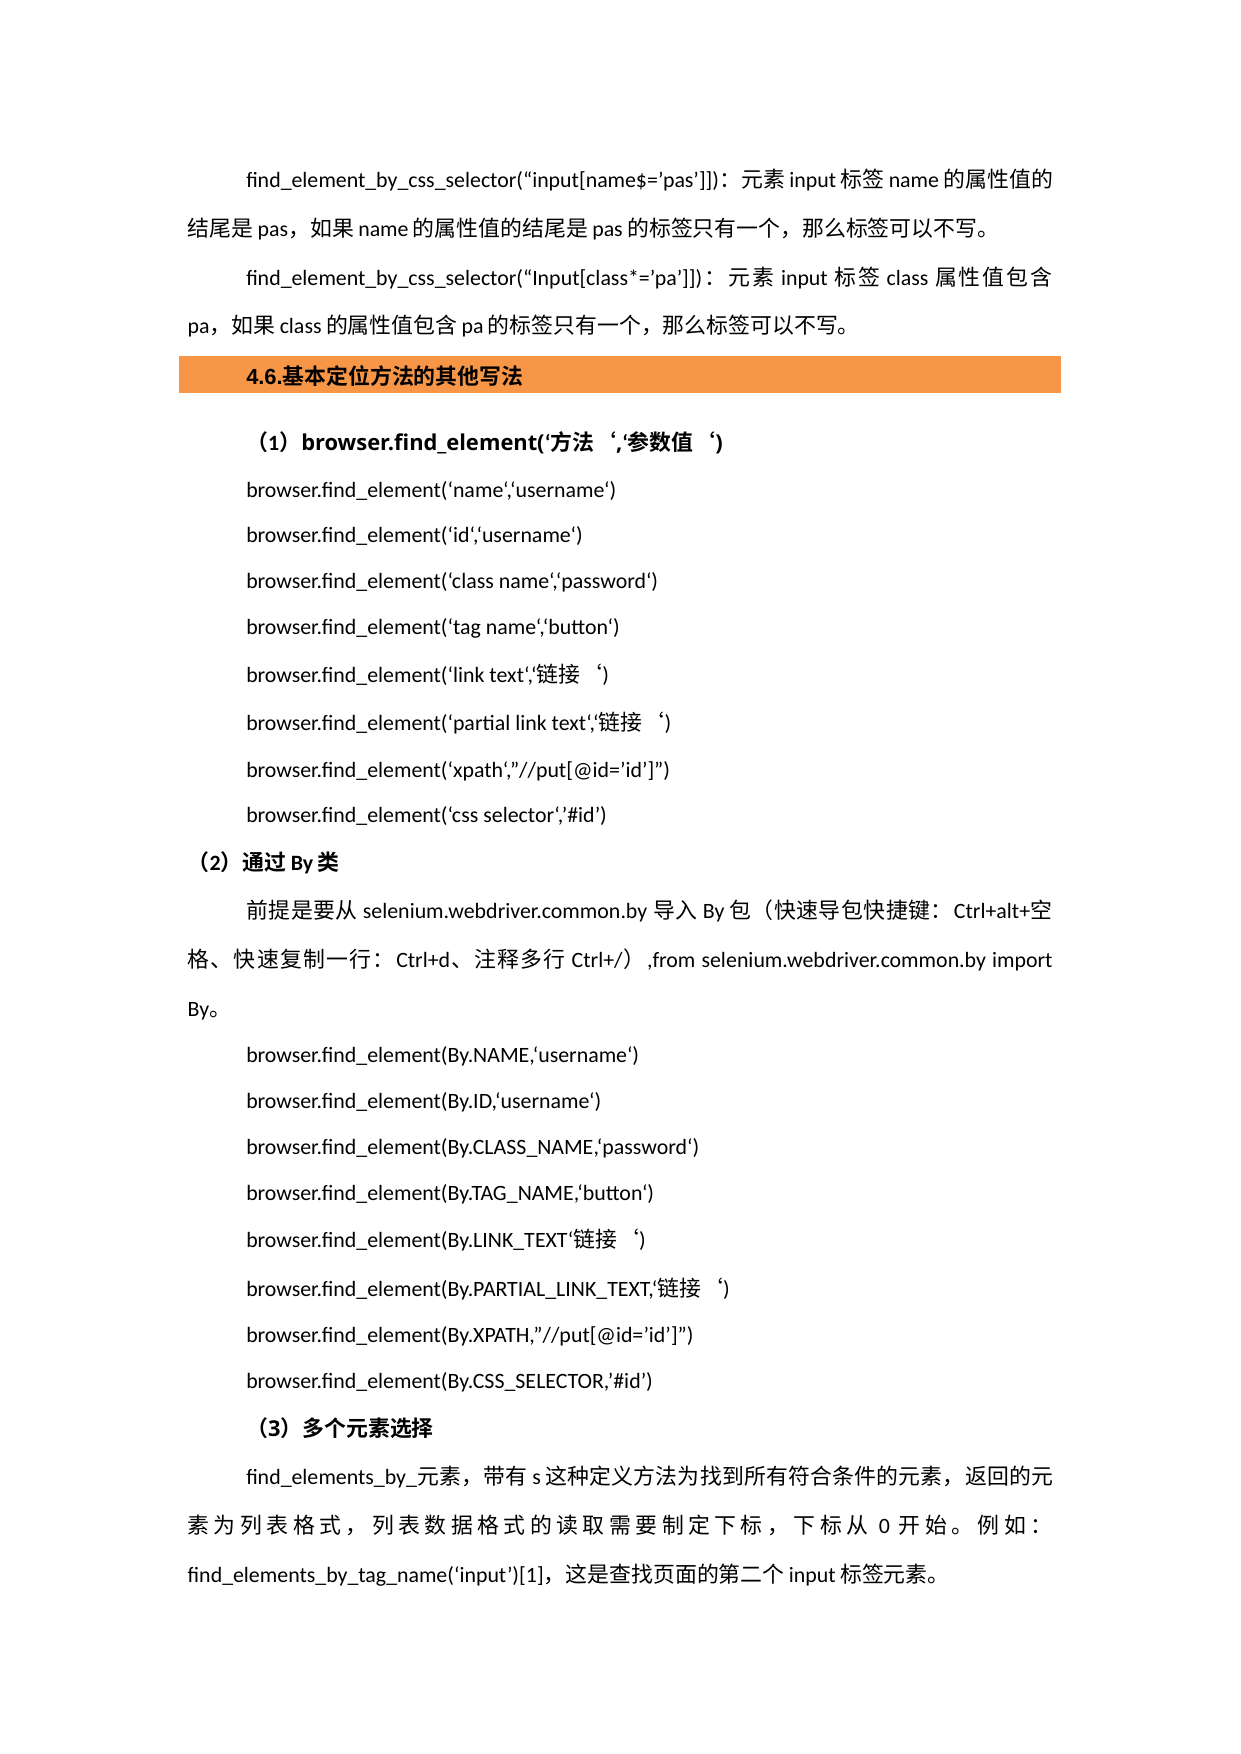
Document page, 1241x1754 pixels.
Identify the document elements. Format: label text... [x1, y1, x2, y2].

text browser.find_element(By.CSS_SELECTOR,’#id’) [187, 1364, 1053, 1397]
text browser.find_element(By.TAG_NAME,‘button‘) [187, 1176, 1053, 1209]
text browser.find_element(By.CLASS_NAME,‘password‘) [187, 1130, 1053, 1163]
text find_element_by_css_selector(“Input[class*=’pa’]])：元素input标签class属性值包含pa，如果class的属性值包含pa的标签只有一个，那么标签可以不写。 [187, 259, 1053, 340]
text 前提是要从selenium.webdriver.common.by 导入By包（快速导包快捷键：Ctrl+alt+空格、快速复制一行：Ctrl+d、注释多行Ctrl+/）,from selenium.webdriver.common.by import By。 [187, 893, 1053, 1023]
text （3）多个元素选择 [187, 1410, 1053, 1443]
text browser.find_element(‘tag name‘,‘button‘) [187, 610, 1053, 643]
text browser.find_element(‘xpath‘,”//put[@id=’id’]”) [187, 753, 1053, 785]
subtitle 基本定位方法的其他写法 [179, 356, 1061, 393]
text browser.find_element(‘class name‘,‘password‘) [187, 564, 1053, 597]
text browser.find_element(‘id‘,‘username‘) [187, 519, 1053, 551]
text browser.find_element(By.LINK_TEXT‘链接‘) [187, 1222, 1053, 1254]
text browser.find_element(‘partial link text‘,‘链接‘) [187, 704, 1053, 737]
text browser.find_element(‘name‘,‘username‘) [187, 473, 1053, 505]
text find_element_by_css_selector(“input[name$=’pas’]])：元素input标签name的属性值的结尾是pas，如果name的属性值的结尾是pas的标签只有一个，那么标签可以不写。 [187, 162, 1053, 243]
text find_elements_by_元素，带有s这种定义方法为找到所有符合条件的元素，返回的元素为列表格式，列表数据格式的读取需要制定下标，下标从0开始。例如：find_elements_by_tag_name(‘input’)[1]，这是查找页面的第二个input标签元素。 [187, 1459, 1053, 1589]
text browser.find_element(By.ID,‘username‘) [187, 1084, 1053, 1117]
text browser.find_element(‘css selector‘,’#id’) [187, 799, 1053, 831]
text （1）browser.find_element(‘方法‘,‘参数值‘) [187, 424, 1053, 457]
text browser.find_element(By.PARTIAL_LINK_TEXT,‘链接‘) [187, 1270, 1053, 1303]
text browser.find_element(‘link text‘,‘链接‘) [187, 656, 1053, 689]
text browser.find_element(By.XPATH,”//put[@id=’id’]”) [187, 1319, 1053, 1351]
list （2）通过By类 [187, 844, 1053, 877]
text browser.find_element(By.NAME,‘username‘) [187, 1039, 1053, 1071]
